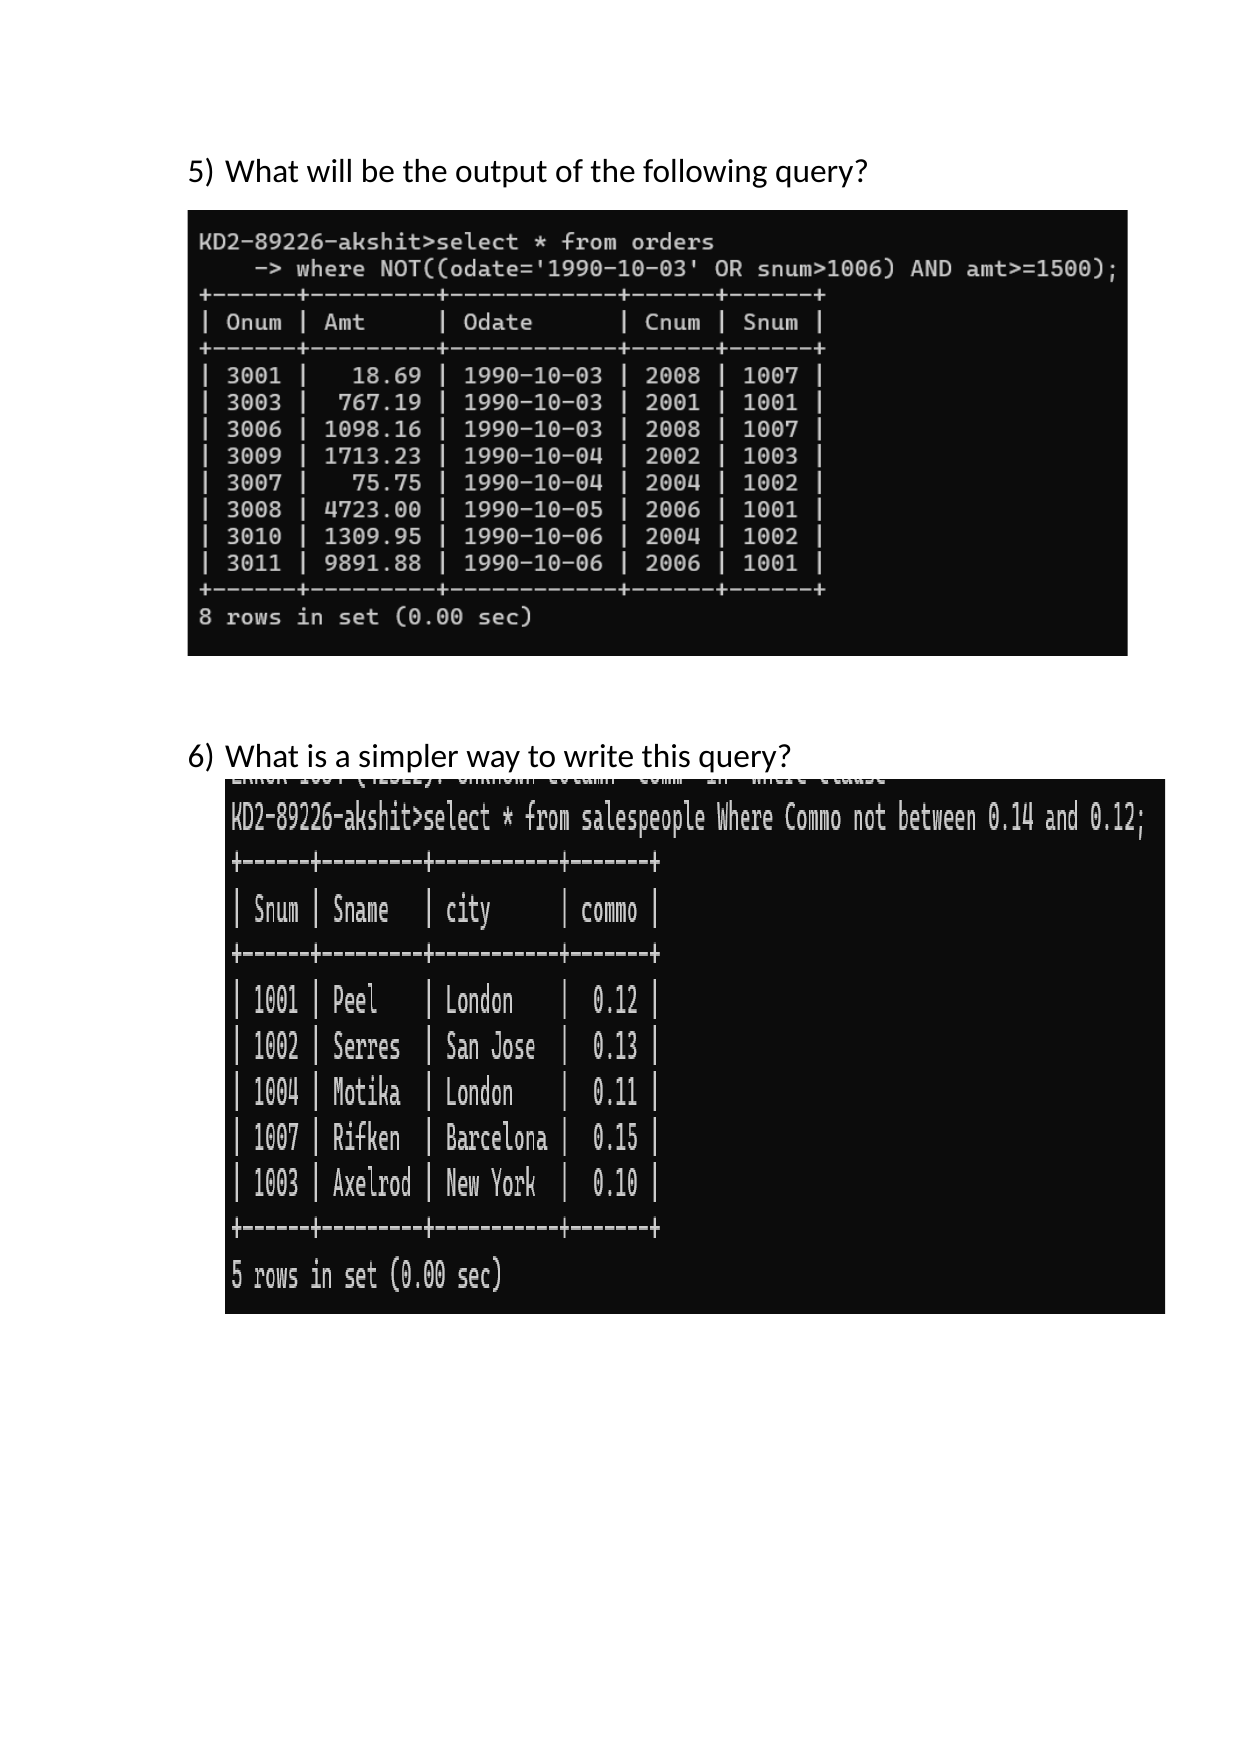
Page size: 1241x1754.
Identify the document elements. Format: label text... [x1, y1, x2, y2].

picture [225, 779, 1166, 1314]
list What is a simpler way to write this query? [187, 735, 1090, 776]
picture [187, 210, 1128, 656]
list What will be the output of the following query? [187, 150, 1090, 191]
